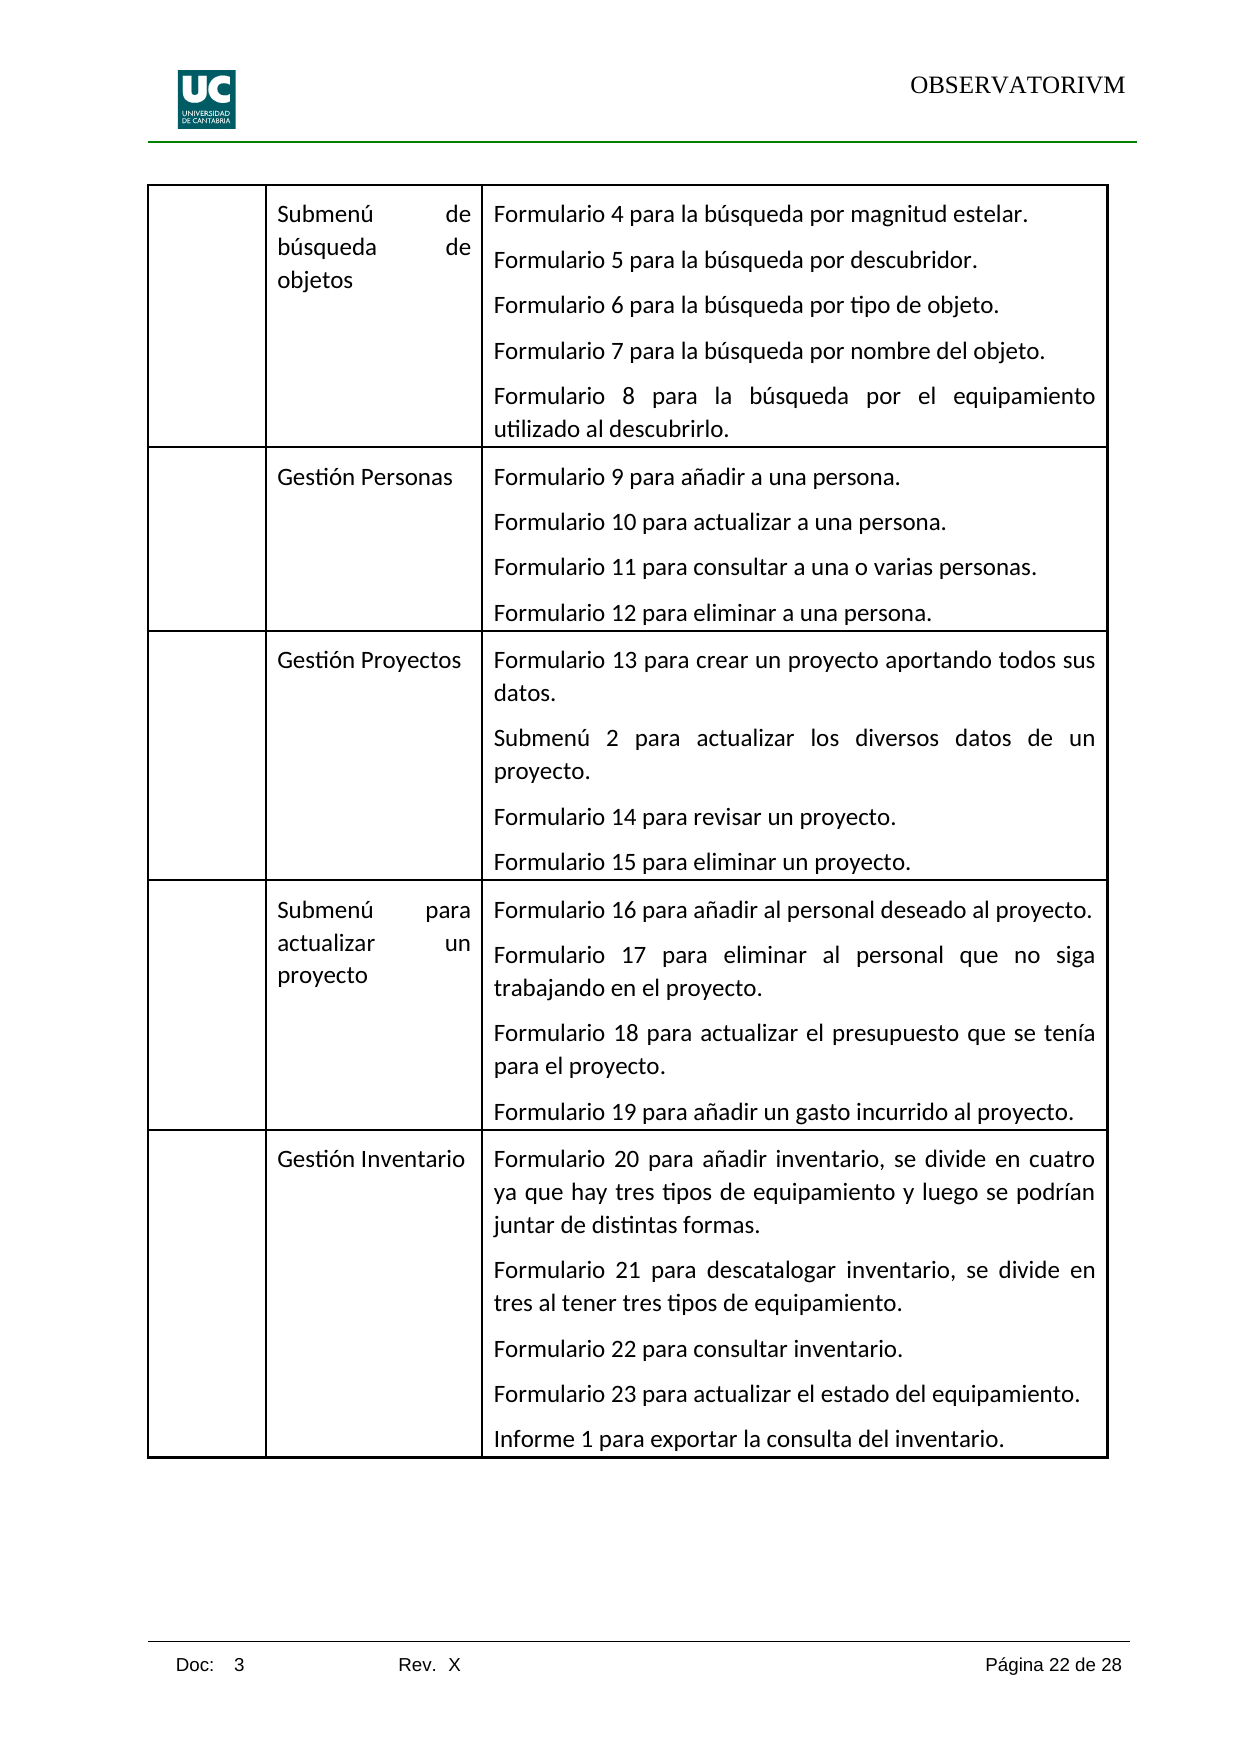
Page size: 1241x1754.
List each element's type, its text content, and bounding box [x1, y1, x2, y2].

table_cell Submenú para actualizar un proyecto [267, 881, 481, 1129]
table_cell Formulario 4 para la búsqueda por magnitud estelar. Formulario 5 para la búsqueda por descubridor. Formulario 6 para la búsqueda por tipo de objeto. Formulario 7 para la búsqueda por nombre del objeto. Formulario 8 para la búsqueda por el equipamiento utilizado al descubrirlo. [483, 186, 1106, 446]
table_cell [149, 1131, 265, 1456]
table_cell Formulario 13 para crear un proyecto aportando todos sus datos. Submenú 2 para actualizar los diversos datos de un proyecto. Formulario 14 para revisar un proyecto. Formulario 15 para eliminar un proyecto. [483, 632, 1106, 879]
table_cell Gestión Personas [267, 448, 481, 630]
table_cell Gestión Proyectos [267, 632, 481, 879]
table_cell [149, 448, 265, 630]
table_cell Gestión Inventario [267, 1131, 481, 1456]
table_cell [149, 632, 265, 879]
table_cell Formulario 20 para añadir inventario, se divide en cuatro ya que hay tres tipos de equipamiento y luego se podrían juntar de distintas formas. Formulario 21 para descatalogar inventario, se divide en tres al tener tres tipos de equipamiento. Formulario 22 para consultar inventario. Formulario 23 para actualizar el estado del equipamiento. Informe 1 para exportar la consulta del inventario. [483, 1131, 1106, 1456]
table_cell Formulario 9 para añadir a una persona. Formulario 10 para actualizar a una persona. Formulario 11 para consultar a una o varias personas. Formulario 12 para eliminar a una persona. [483, 448, 1106, 630]
table_cell Submenú de búsqueda de objetos [267, 186, 481, 446]
table_cell [149, 186, 265, 446]
table_cell [149, 881, 265, 1129]
table_cell Formulario 16 para añadir al personal deseado al proyecto. Formulario 17 para eliminar al personal que no siga trabajando en el proyecto. Formulario 18 para actualizar el presupuesto que se tenía para el proyecto. Formulario 19 para añadir un gasto incurrido al proyecto. [483, 881, 1106, 1129]
